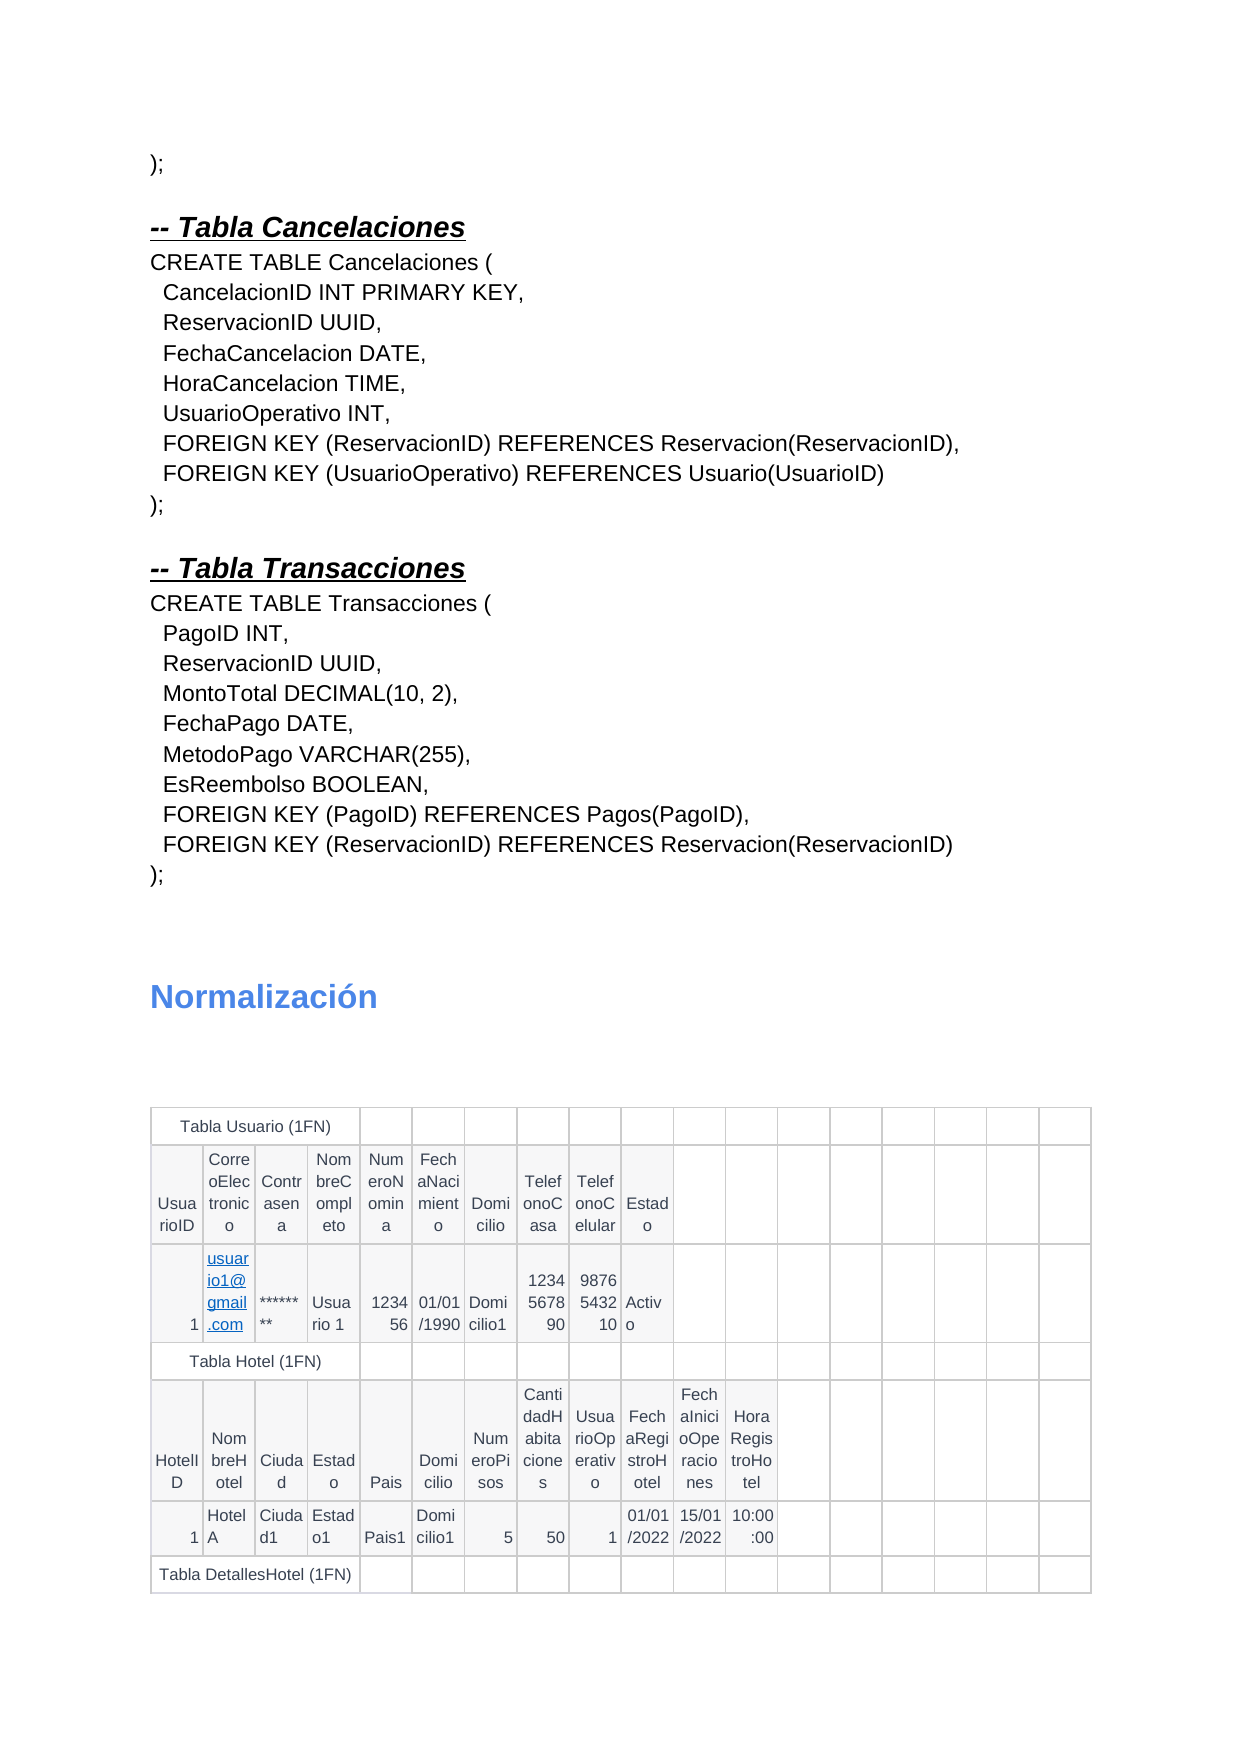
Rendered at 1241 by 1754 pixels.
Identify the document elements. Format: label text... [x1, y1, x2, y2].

table_cell [935, 1343, 986, 1379]
text ReservacionID UUID, [150, 650, 1090, 676]
table_cell usuario1@gmail.com [204, 1245, 254, 1342]
table_header [778, 1108, 829, 1144]
text MontoTotal DECIMAL(10, 2), [150, 680, 1090, 707]
text ); [150, 861, 1090, 888]
table_cell [726, 1146, 777, 1243]
table_cell [570, 1343, 620, 1379]
table_cell [987, 1557, 1038, 1592]
table_cell Hotel A [204, 1502, 254, 1555]
table_cell NombreCompleto [308, 1146, 359, 1243]
table_cell [674, 1557, 725, 1592]
table_header [465, 1108, 516, 1144]
table_cell Activo [622, 1245, 673, 1342]
table_cell HotelID [152, 1381, 202, 1500]
text FOREIGN KEY (PagoID) REFERENCES Pagos(PagoID), [150, 801, 1090, 827]
table_cell CantidadHabitaciones [518, 1381, 568, 1500]
table_cell [622, 1343, 673, 1379]
table_cell [518, 1343, 568, 1379]
table_cell [883, 1557, 934, 1592]
text -- Tabla Transacciones [150, 551, 1090, 584]
text FOREIGN KEY (UsuarioOperativo) REFERENCES Usuario(UsuarioID) [150, 460, 1090, 487]
table_cell [1040, 1381, 1090, 1500]
table_cell Contrasena [256, 1146, 307, 1243]
table_cell 01/01/2022 [622, 1502, 673, 1555]
table_cell [935, 1245, 986, 1342]
table_cell [987, 1381, 1038, 1500]
table_cell Ciudad1 [256, 1502, 307, 1555]
table_cell [935, 1557, 986, 1592]
table_cell FechaInicioOperaciones [674, 1381, 725, 1500]
table_cell [987, 1343, 1038, 1379]
table_cell [1040, 1502, 1090, 1555]
table_cell [883, 1343, 934, 1379]
table_cell Usuario 1 [308, 1245, 359, 1342]
table_cell UsuarioOperativo [570, 1381, 620, 1500]
table_cell [465, 1343, 516, 1379]
table_cell 15/01/2022 [674, 1502, 725, 1555]
table_cell Estado1 [308, 1502, 359, 1555]
text ); [150, 150, 1090, 176]
table_cell 1 [152, 1502, 202, 1555]
text HoraCancelacion TIME, [150, 370, 1090, 396]
table_cell TelefonoCasa [518, 1146, 568, 1243]
table_cell [935, 1146, 986, 1243]
table_cell 9876543210 [570, 1245, 620, 1342]
table_cell UsuarioID [152, 1146, 202, 1243]
table_header [935, 1108, 986, 1144]
table_cell [778, 1245, 829, 1342]
table_cell Estado [622, 1146, 673, 1243]
table_cell [778, 1557, 829, 1592]
text UsuarioOperativo INT, [150, 400, 1090, 426]
text EsReembolso BOOLEAN, [150, 771, 1090, 797]
text ReservacionID UUID, [150, 309, 1090, 336]
table_header [518, 1108, 568, 1144]
table_header [413, 1108, 464, 1144]
table_header [726, 1108, 777, 1144]
table_cell [987, 1502, 1038, 1555]
table_cell [1040, 1146, 1090, 1243]
table_cell Domicilio [465, 1146, 516, 1243]
table_cell NumeroPisos [465, 1381, 516, 1500]
table_cell [883, 1245, 934, 1342]
table_cell [987, 1245, 1038, 1342]
table_cell Domicilio [413, 1381, 464, 1500]
text FOREIGN KEY (ReservacionID) REFERENCES Reservacion(ReservacionID) [150, 831, 1090, 858]
table_cell [1040, 1343, 1090, 1379]
text FechaCancelacion DATE, [150, 339, 1090, 366]
table_cell [674, 1146, 725, 1243]
table_cell [831, 1381, 881, 1500]
table_cell Domicilio1 [465, 1245, 516, 1342]
text CREATE TABLE Transacciones ( [150, 589, 1090, 616]
table_cell [465, 1557, 516, 1592]
table_cell [726, 1557, 777, 1592]
table_cell 01/01/1990 [413, 1245, 464, 1342]
table_cell HoraRegistroHotel [726, 1381, 777, 1500]
table_header [883, 1108, 934, 1144]
table_cell [413, 1343, 464, 1379]
table_cell FechaNacimiento [413, 1146, 464, 1243]
table_cell [361, 1557, 411, 1592]
table_cell [674, 1245, 725, 1342]
table_cell Pais1 [361, 1502, 411, 1555]
table_cell [778, 1146, 829, 1243]
table_header [831, 1108, 881, 1144]
table_cell [883, 1146, 934, 1243]
table_cell [987, 1146, 1038, 1243]
table_header [674, 1108, 725, 1144]
table_cell [778, 1381, 829, 1500]
table_cell [778, 1343, 829, 1379]
table_cell [674, 1343, 725, 1379]
table_cell [883, 1381, 934, 1500]
table_cell Ciudad [256, 1381, 307, 1500]
text PagoID INT, [150, 620, 1090, 646]
table_cell Pais [361, 1381, 411, 1500]
text CancelacionID INT PRIMARY KEY, [150, 279, 1090, 306]
table_cell 123456 [361, 1245, 411, 1342]
table_header [987, 1108, 1038, 1144]
table_cell [1040, 1557, 1090, 1592]
table_cell [413, 1557, 464, 1592]
table_cell [726, 1245, 777, 1342]
table_cell ******** [256, 1245, 307, 1342]
table_header [622, 1108, 673, 1144]
table_cell 10:00:00 [726, 1502, 777, 1555]
table_header [1040, 1108, 1090, 1144]
text FOREIGN KEY (ReservacionID) REFERENCES Reservacion(ReservacionID), [150, 430, 1090, 457]
table_cell 5 [465, 1502, 516, 1555]
table_cell FechaRegistroHotel [622, 1381, 673, 1500]
table_cell Tabla Hotel (1FN) [152, 1343, 359, 1379]
table_cell Estado [308, 1381, 359, 1500]
table_cell [361, 1343, 411, 1379]
text -- Tabla Cancelaciones [150, 210, 1090, 244]
table_cell [831, 1557, 881, 1592]
text FechaPago DATE, [150, 710, 1090, 737]
table_cell [726, 1343, 777, 1379]
table_cell [518, 1557, 568, 1592]
table_cell NumeroNomina [361, 1146, 411, 1243]
table_cell [778, 1502, 829, 1555]
table_cell 50 [518, 1502, 568, 1555]
table_cell 1 [152, 1245, 202, 1342]
text ); [150, 491, 1090, 517]
table_cell CorreoElectronico [204, 1146, 254, 1243]
table_cell [935, 1502, 986, 1555]
table_cell 1 [570, 1502, 620, 1555]
table_cell [831, 1502, 881, 1555]
table_header [570, 1108, 620, 1144]
table_cell [622, 1557, 673, 1592]
table_cell [831, 1146, 881, 1243]
table_cell 1234567890 [518, 1245, 568, 1342]
table_cell [831, 1343, 881, 1379]
text CREATE TABLE Cancelaciones ( [150, 249, 1090, 275]
subtitle Normalización [150, 977, 1090, 1016]
table_header Tabla Usuario (1FN) [152, 1108, 359, 1144]
table_cell TelefonoCelular [570, 1146, 620, 1243]
table_cell [570, 1557, 620, 1592]
table_cell [1040, 1245, 1090, 1342]
text MetodoPago VARCHAR(255), [150, 741, 1090, 767]
table_cell Domicilio1 [413, 1502, 464, 1555]
table_cell [831, 1245, 881, 1342]
table_header [361, 1108, 411, 1144]
table_cell NombreHotel [204, 1381, 254, 1500]
table_cell Tabla DetallesHotel (1FN) [152, 1557, 359, 1592]
table_cell [935, 1381, 986, 1500]
table_cell [883, 1502, 934, 1555]
